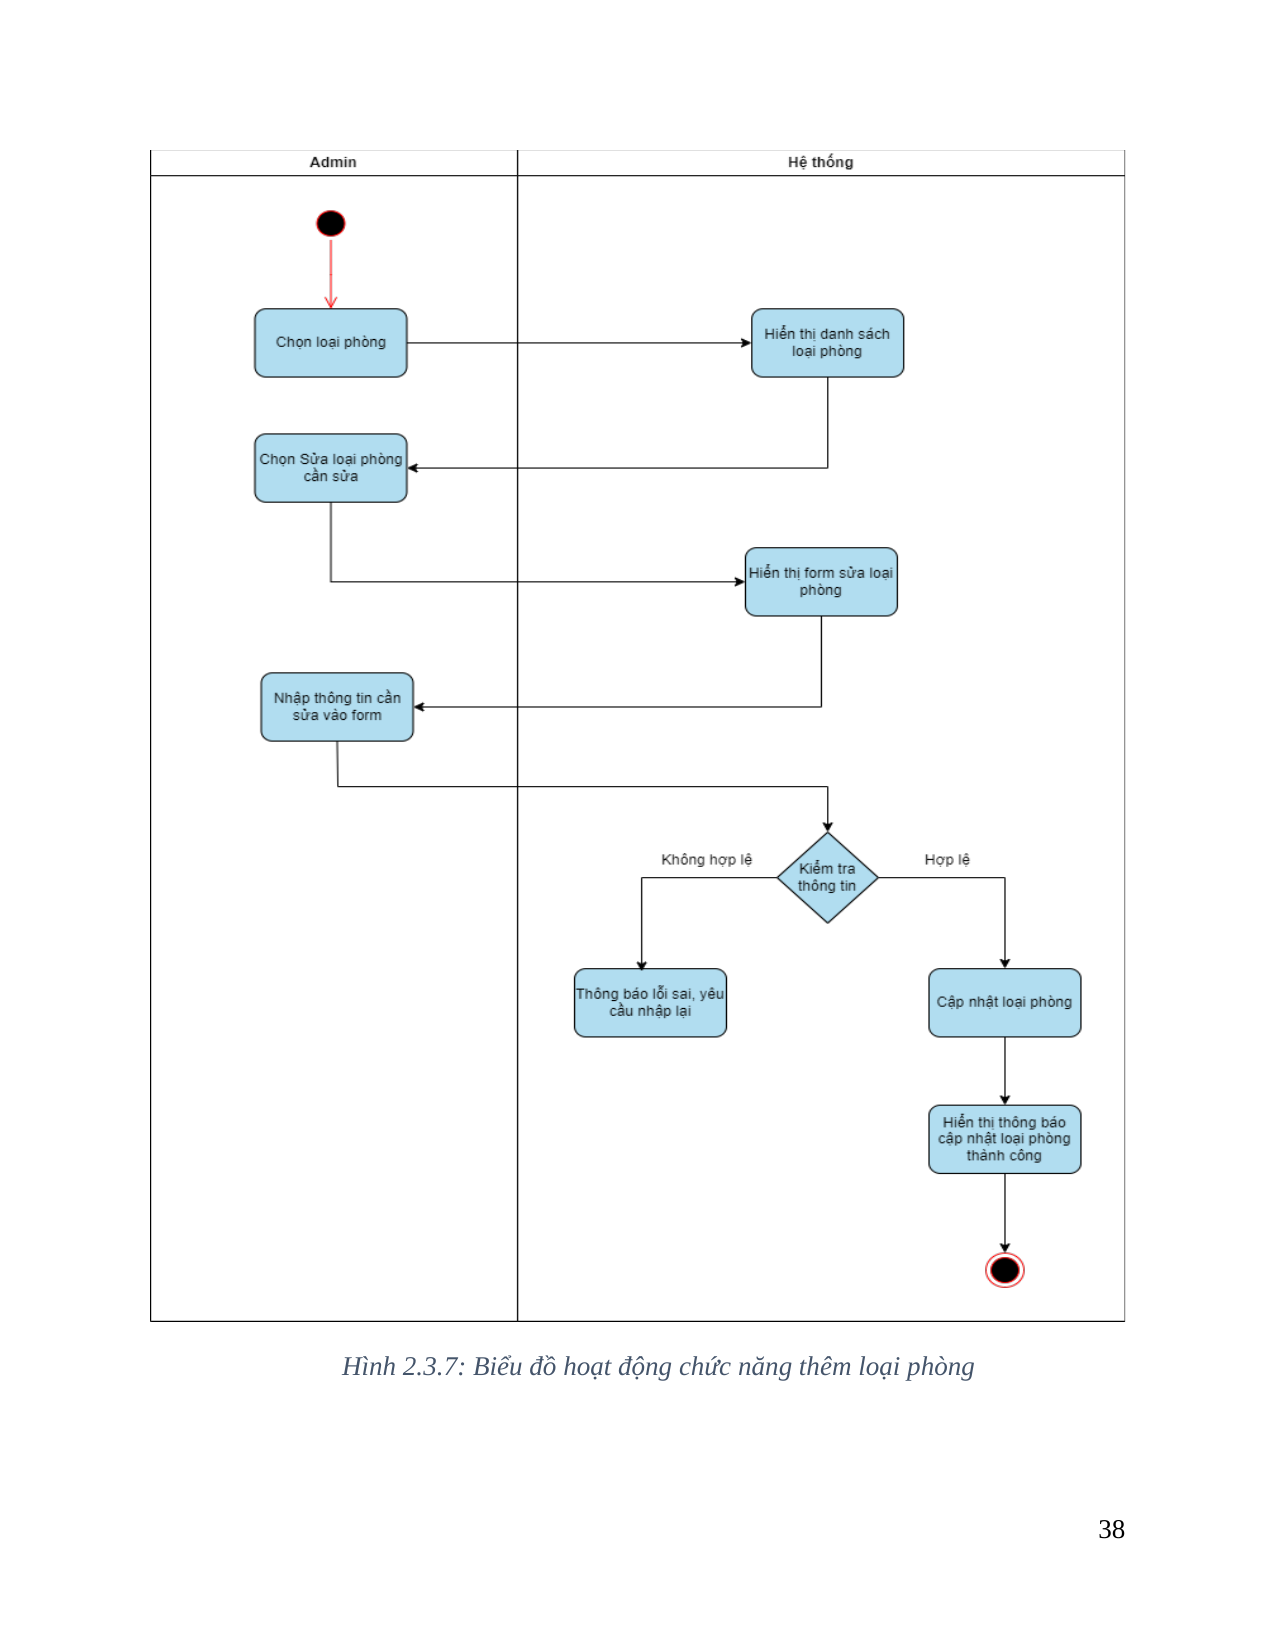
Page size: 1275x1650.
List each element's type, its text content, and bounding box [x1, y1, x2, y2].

text Hình 2.3.7: Biểu đồ hoạt động chức năng thêm loại phòng [194, 1350, 1125, 1381]
picture [150, 150, 1125, 1322]
